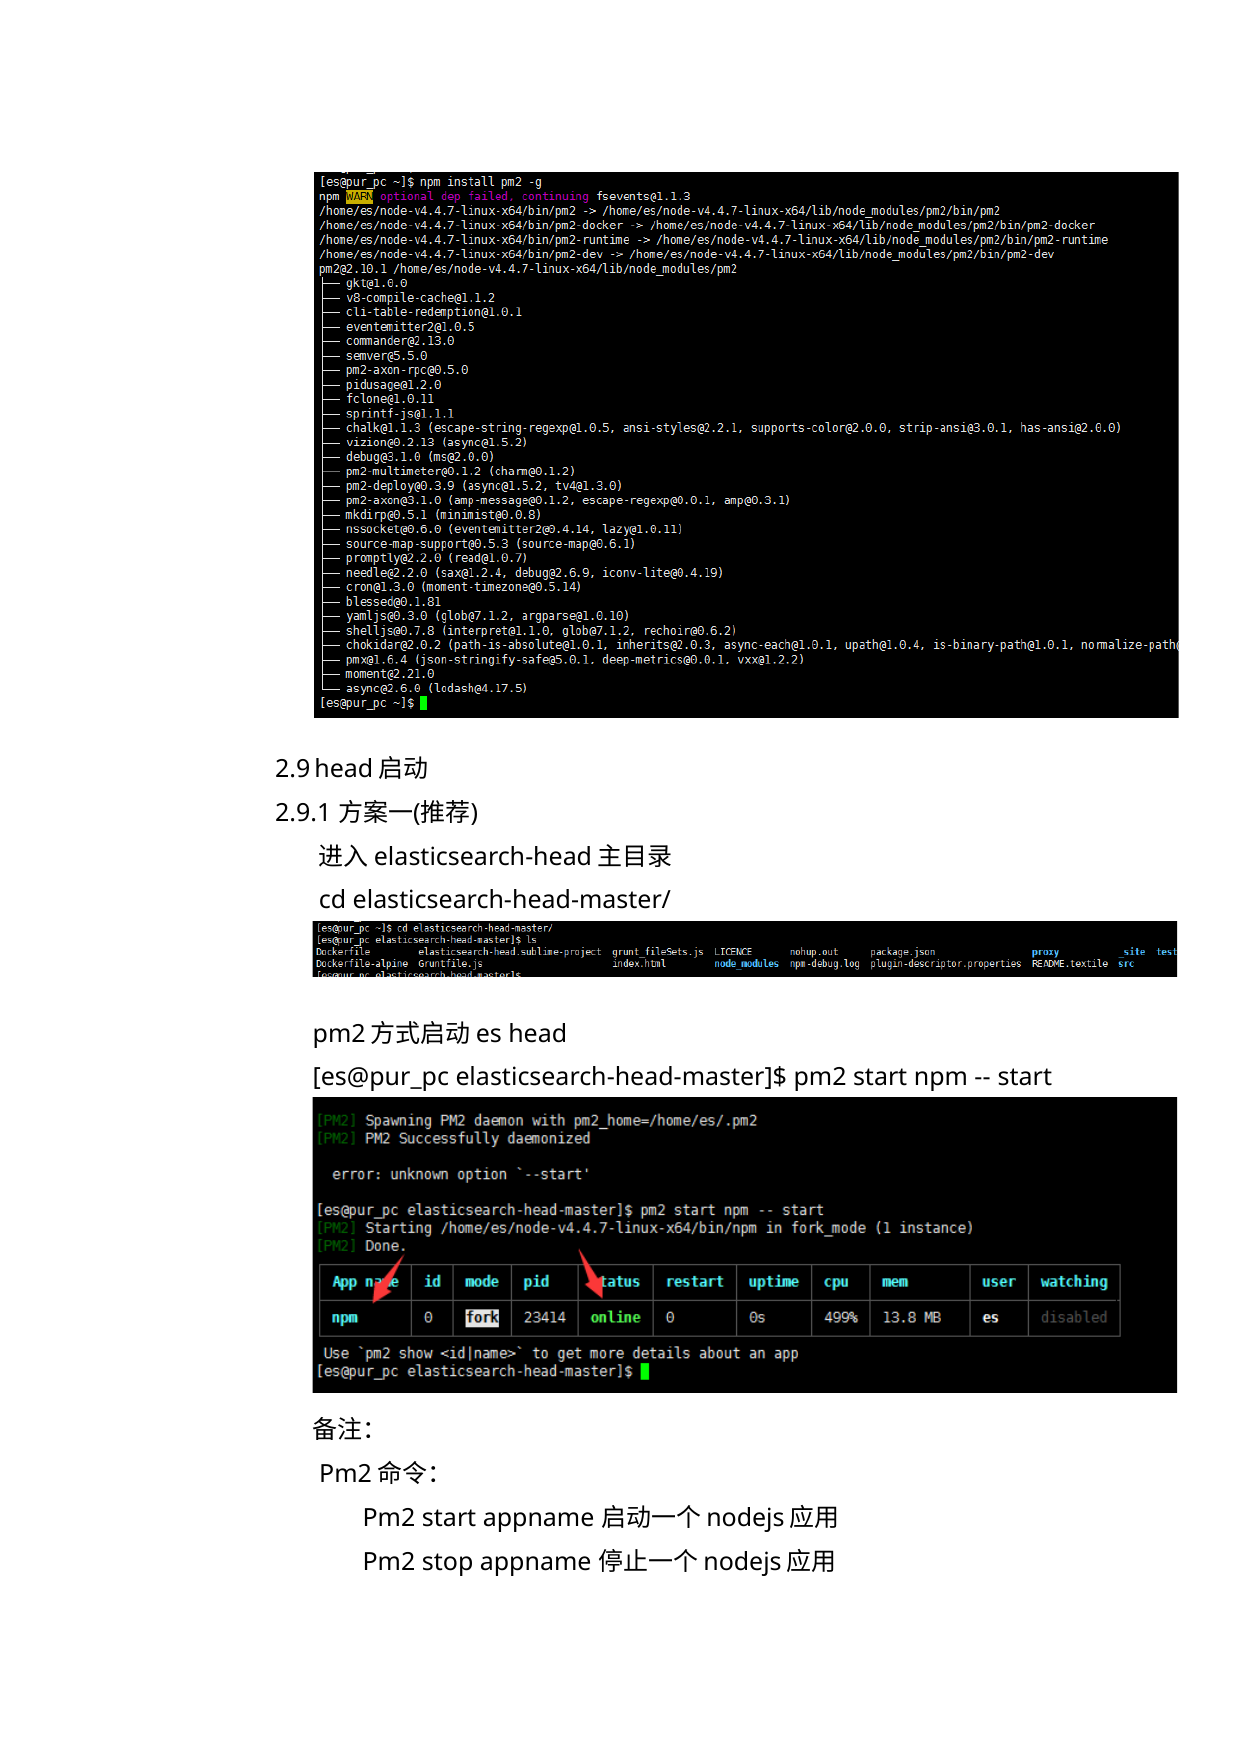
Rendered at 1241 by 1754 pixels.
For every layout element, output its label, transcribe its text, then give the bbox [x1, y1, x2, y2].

text [es@pur_pc elasticsearch-head-master]$ pm2 start npm -- start [312, 1053, 1053, 1097]
text cd elasticsearch-head-master/ [187, 877, 1053, 921]
picture [312, 1097, 1178, 1393]
picture [314, 172, 1179, 718]
text Pm2 stop appname 停止一个nodejs应用 [312, 1538, 1053, 1582]
text Pm2 start appname 启动一个nodejs应用 [312, 1494, 1053, 1538]
text Pm2命令： [312, 1450, 1053, 1494]
list head启动 [275, 745, 1053, 789]
text 进入elasticsearch-head主目录 [187, 833, 1053, 877]
text 备注： [312, 1406, 1053, 1450]
picture [312, 921, 1178, 977]
text 2.9.1 方案一(推荐) [275, 789, 1053, 833]
text pm2方式启动es head [312, 1009, 1053, 1053]
